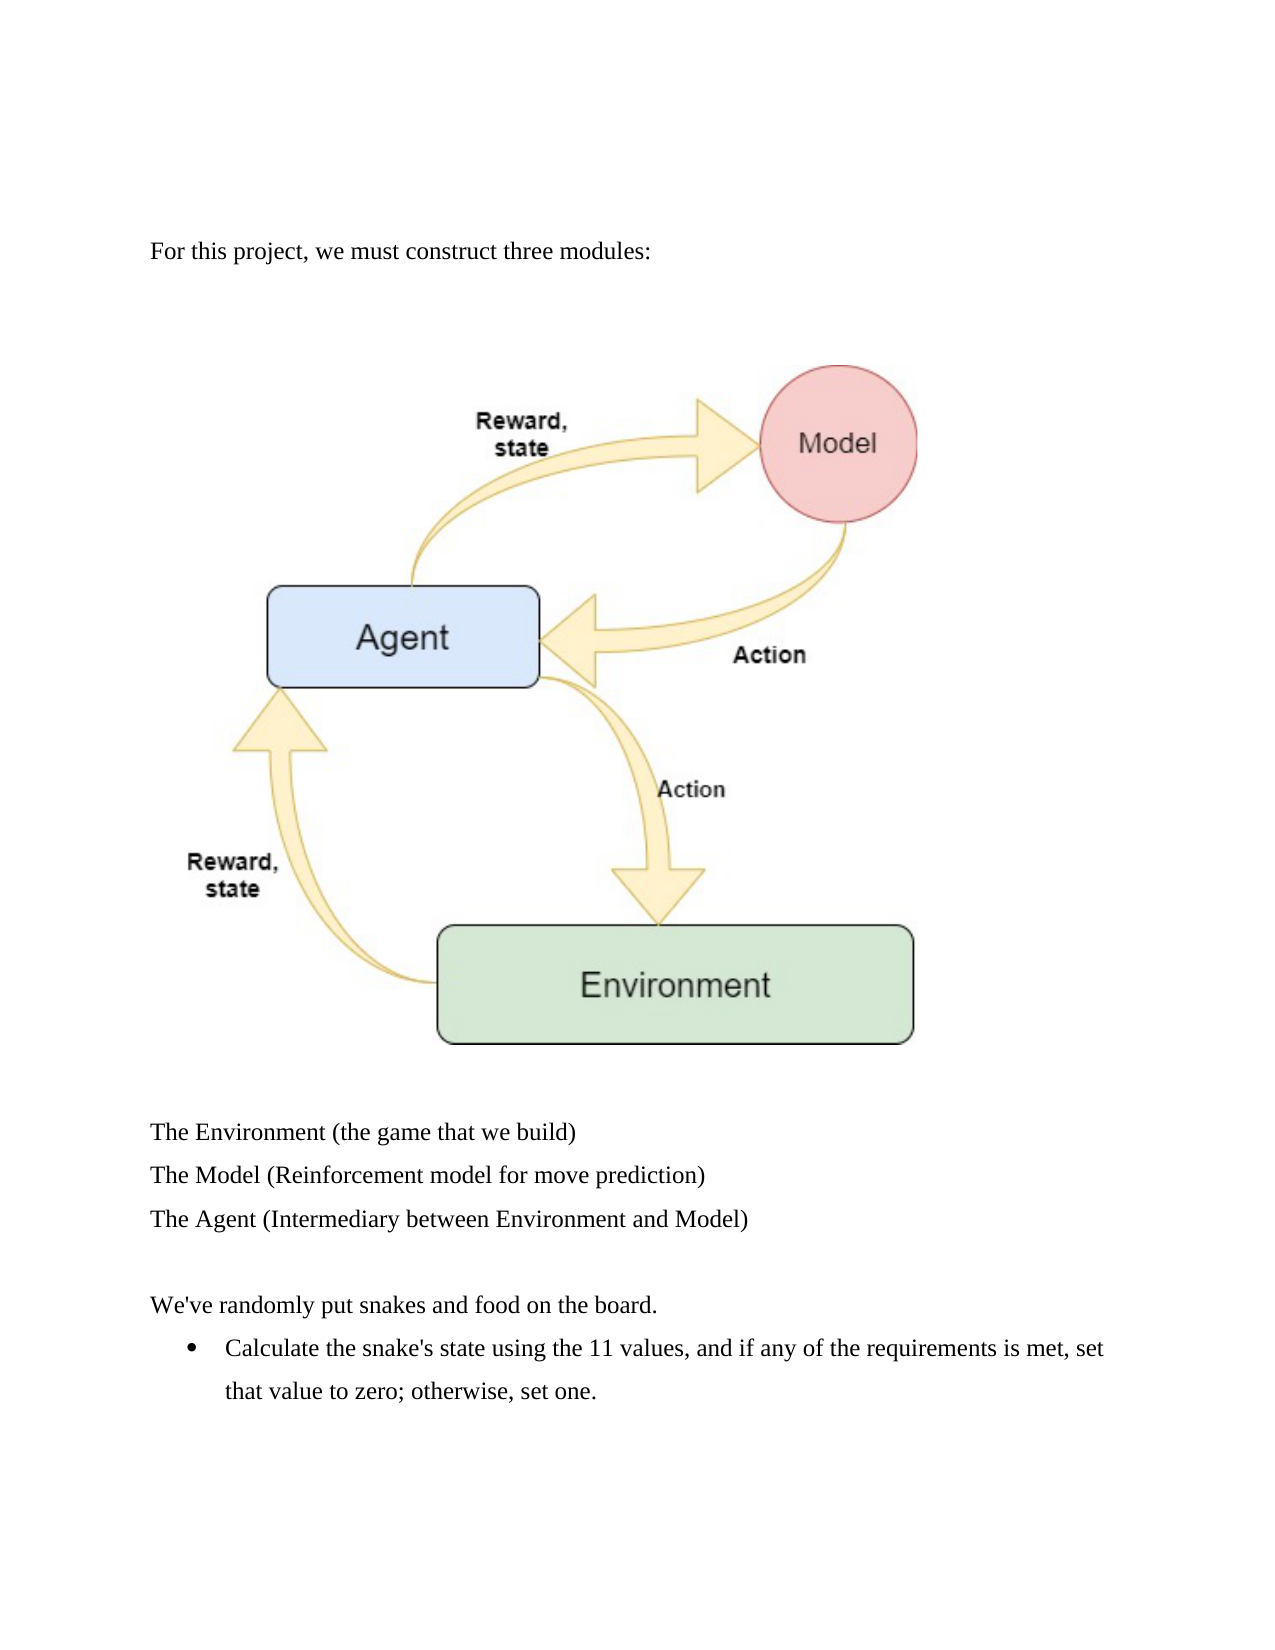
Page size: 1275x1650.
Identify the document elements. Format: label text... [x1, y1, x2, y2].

text The Environment (the game that we build) [150, 1117, 1125, 1146]
text The Model (Reinforcement model for move prediction) [150, 1161, 1125, 1189]
text For this project, we must construct three modules: [150, 236, 1125, 265]
list Calculate the snake's state using the 11 values, and if any of the requirements is met, set that value to zero; otherwise, set one. [187, 1333, 1125, 1405]
text We've randomly put snakes and food on the board. [150, 1290, 1125, 1319]
text The Agent (Intermediary between Environment and Model) [150, 1204, 1125, 1232]
